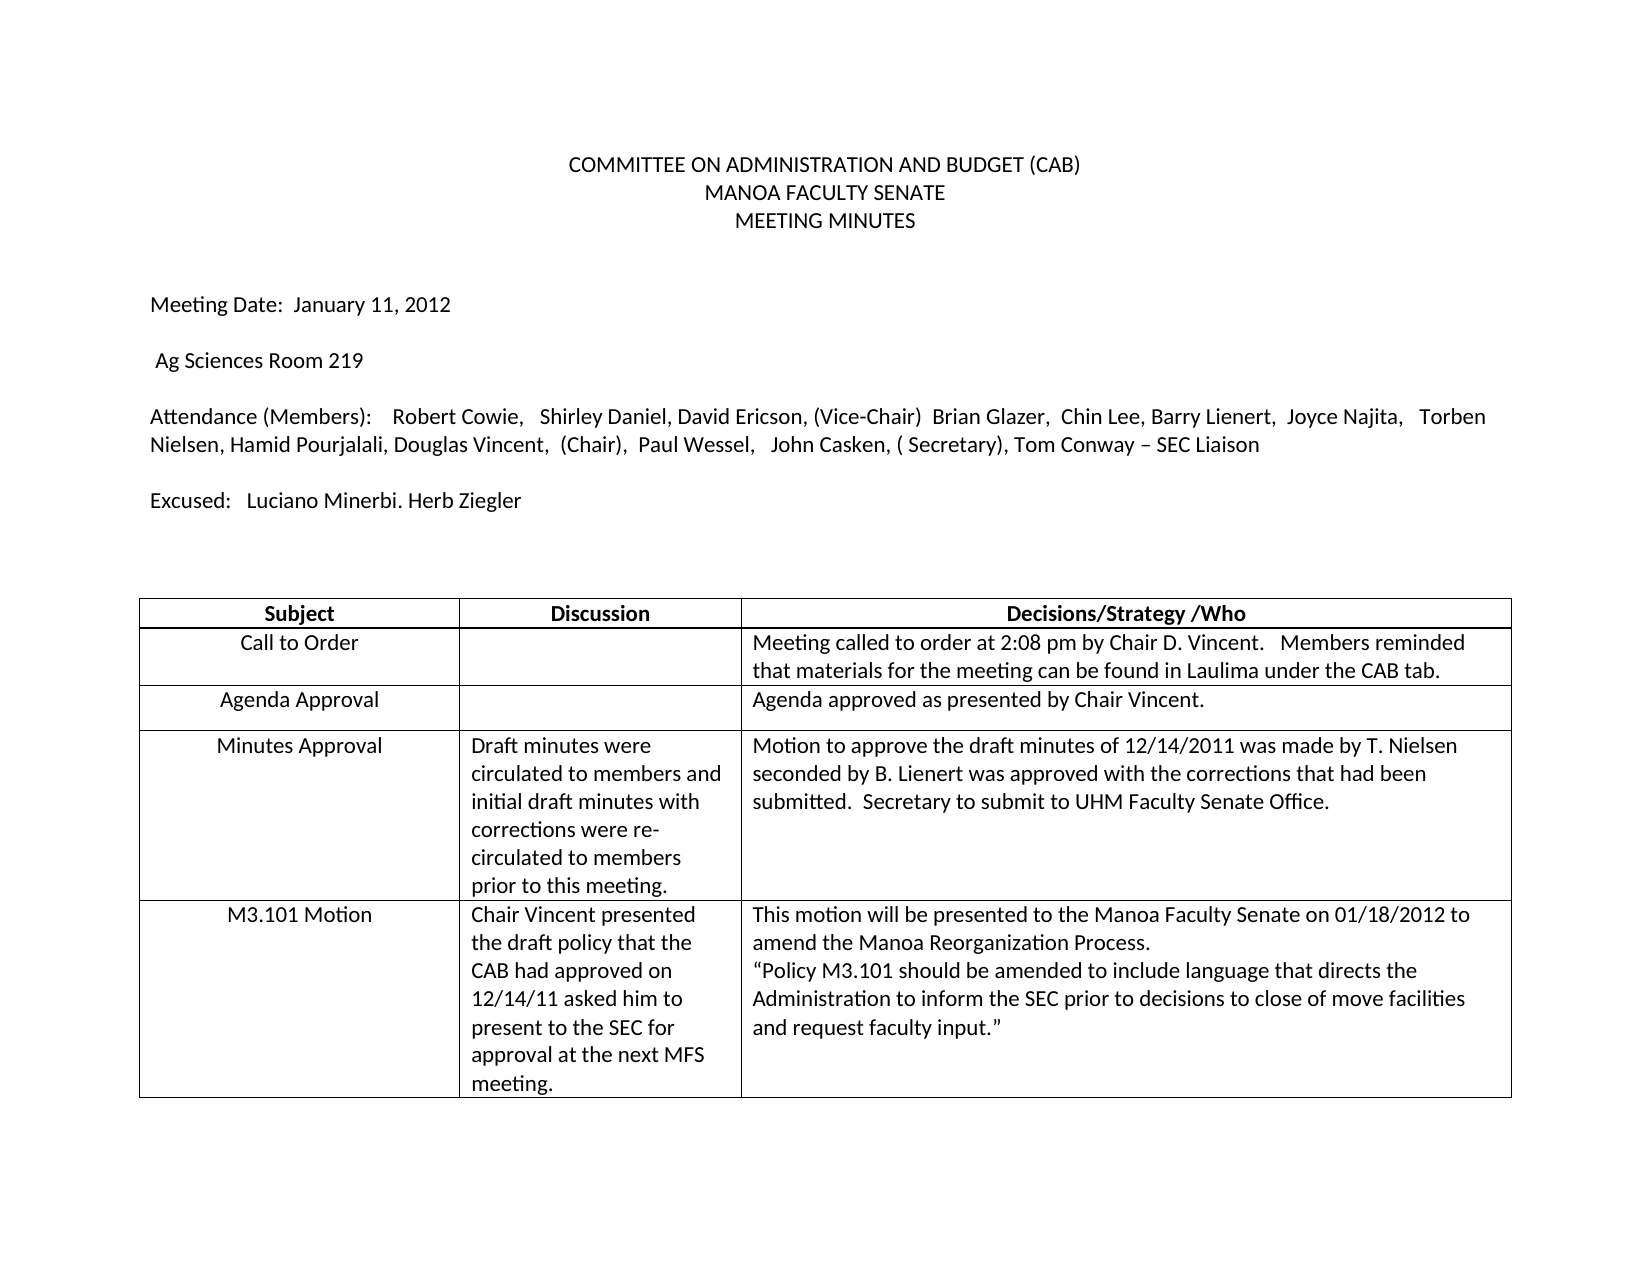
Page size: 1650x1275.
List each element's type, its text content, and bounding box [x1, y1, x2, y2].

table_cell Call to Order [140, 629, 459, 684]
table_cell M3.101 Motion [140, 901, 459, 1097]
table_header Discussion [460, 599, 741, 627]
text COMMITTEE ON ADMINISTRATION AND BUDGET (CAB) [150, 150, 1500, 178]
table_cell Motion to approve the draft minutes of 12/14/2011 was made by T. Nielsen seconded by B. Lienert was approved with the corrections that had been submitted. Secretary to submit to UHM Faculty Senate Office. [742, 731, 1511, 899]
text MEETING MINUTES [150, 206, 1500, 234]
table_cell [460, 686, 741, 730]
table_cell Draft minutes were circulated to members and initial draft minutes with corrections were re-circulated to members prior to this meeting. [460, 731, 741, 899]
table_cell This motion will be presented to the Manoa Faculty Senate on 01/18/2012 to amend the Manoa Reorganization Process. “Policy M3.101 should be amended to include language that directs the Administration to inform the SEC prior to decisions to close of move facilities and request faculty input.” [742, 901, 1511, 1097]
table_cell Agenda Approval [140, 686, 459, 730]
table_header Decisions/Strategy /Who [742, 599, 1511, 627]
table_cell Agenda approved as presented by Chair Vincent. [742, 686, 1511, 730]
text Excused: Luciano Minerbi. Herb Ziegler [150, 486, 1500, 514]
text Attendance (Members): Robert Cowie, Shirley Daniel, David Ericson, (Vice-Chair) Brian Glazer, Chin Lee, Barry Lienert, Joyce Najita, Torben Nielsen, Hamid Pourjalali, Douglas Vincent, (Chair), Paul Wessel, John Casken, ( Secretary), Tom Conway – SEC Liaison [150, 402, 1500, 458]
text MANOA FACULTY SENATE [150, 178, 1500, 206]
table_cell Minutes Approval [140, 731, 459, 899]
text Meeting Date: January 11, 2012 [150, 290, 1500, 318]
table_cell Meeting called to order at 2:08 pm by Chair D. Vincent. Members reminded that materials for the meeting can be found in Laulima under the CAB tab. [742, 629, 1511, 684]
table_cell Chair Vincent presented the draft policy that the CAB had approved on 12/14/11 asked him to present to the SEC for approval at the next MFS meeting. [460, 901, 741, 1097]
table_cell [460, 629, 741, 684]
table_header Subject [140, 599, 459, 627]
text Ag Sciences Room 219 [150, 346, 1500, 374]
